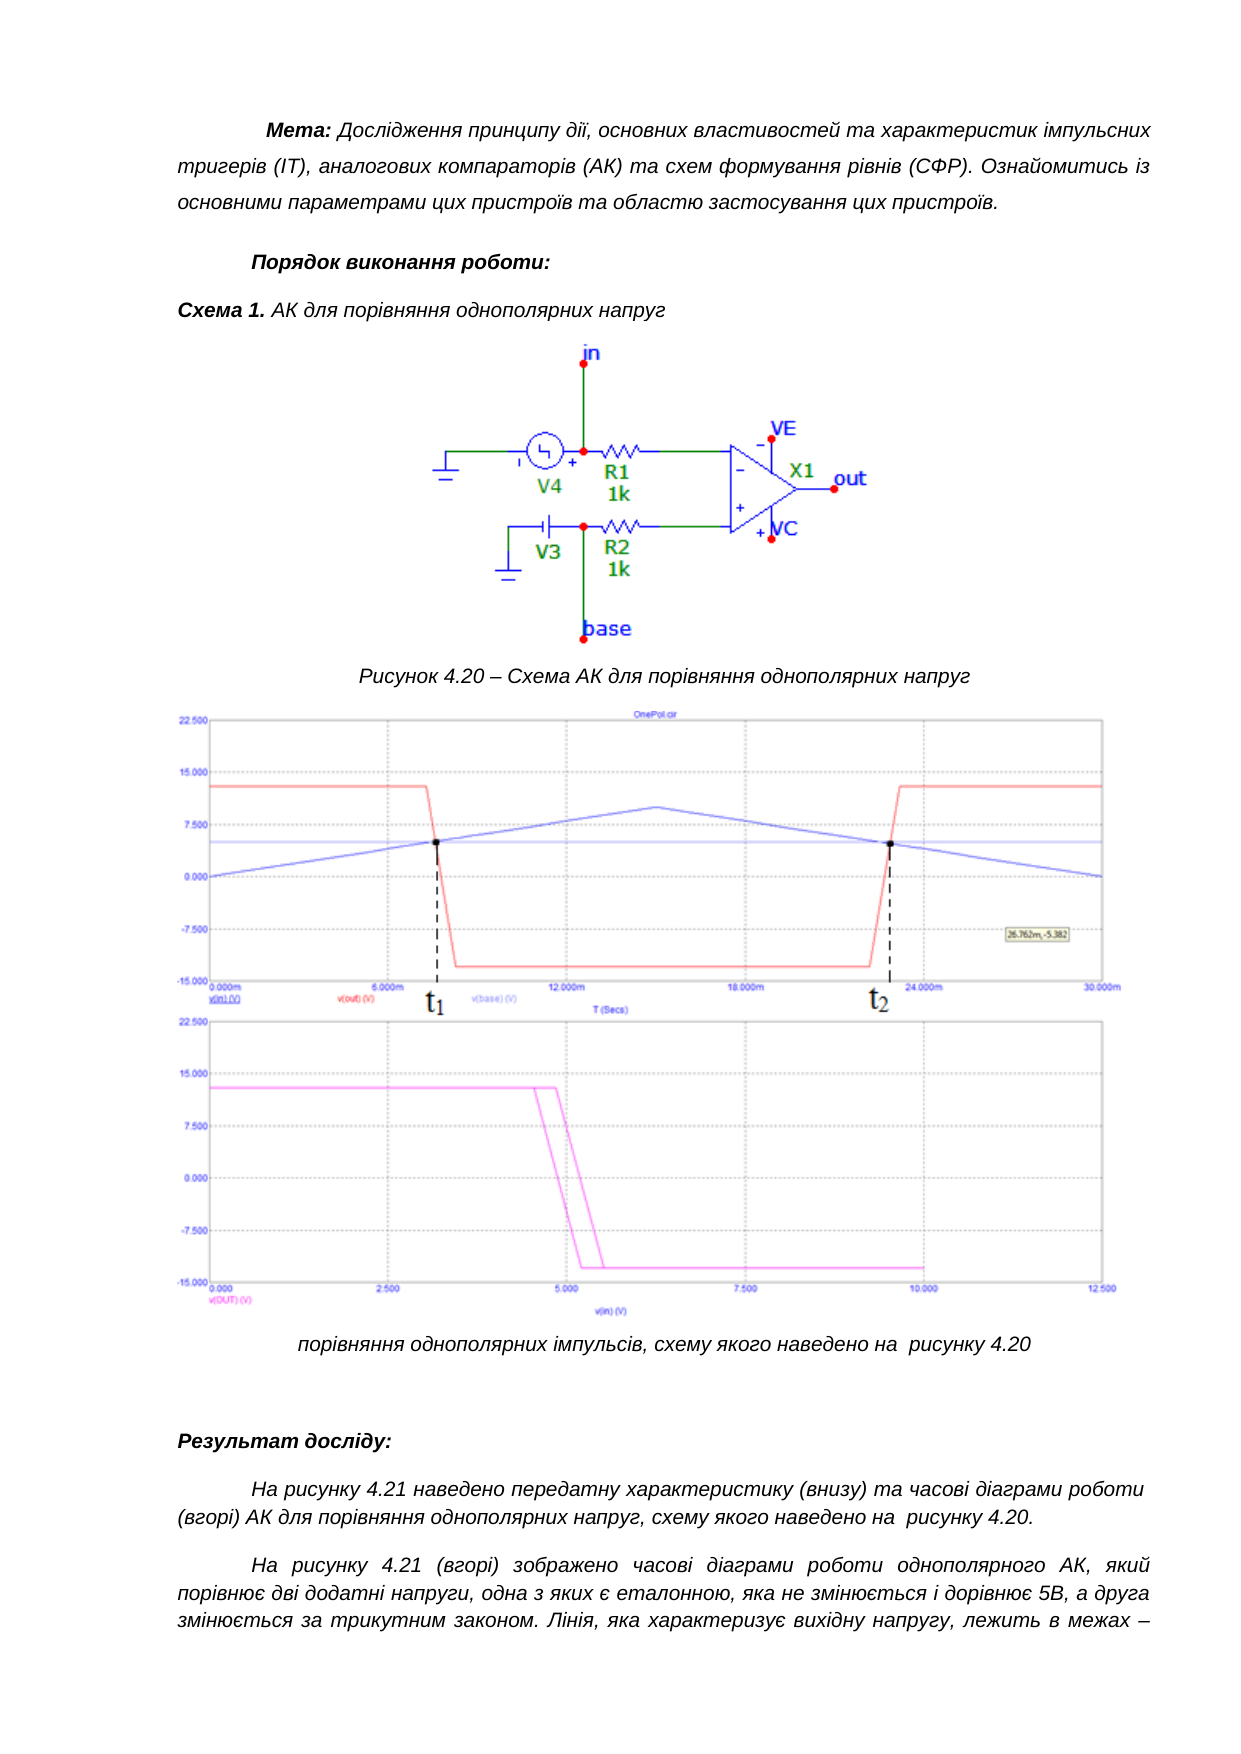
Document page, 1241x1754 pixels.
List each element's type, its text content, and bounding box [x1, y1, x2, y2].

picture [406, 321, 923, 664]
text Порядок виконання роботи: [177, 250, 1152, 274]
text Схема 1. АК для порівняння однополярних напруг [177, 298, 1152, 322]
text Результат досліду: [177, 1429, 1152, 1453]
text Рисунок 4.20 – Схема АК для порівняння однополярних напруг [177, 664, 1152, 688]
text Рисунок 4.21 – Часові діаграми роботи (вгорі) та передатна характеристика (внизу) АК для порівняння однополярних імпульсів, схему якого наведено на рисунку 4.20 [177, 1335, 1152, 1356]
picture [177, 711, 1152, 1335]
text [177, 1553, 1152, 1632]
text На рисунку 4.21 наведено передатну характеристику (внизу) та часові діаграми роботи (вгорі) АК для порівняння однополярних напруг, схему якого наведено на рисунку 4.20. [177, 1477, 1146, 1529]
list Мета: Дослідження принципу дії, основних властивостей та характеристик імпульсних тригерів (ІТ), аналогових компараторів (АК) та схем формування рівнів (СФР). Ознайомитись із основними параметрами цих пристроїв та областю застосування цих пристроїв. [177, 118, 1152, 214]
